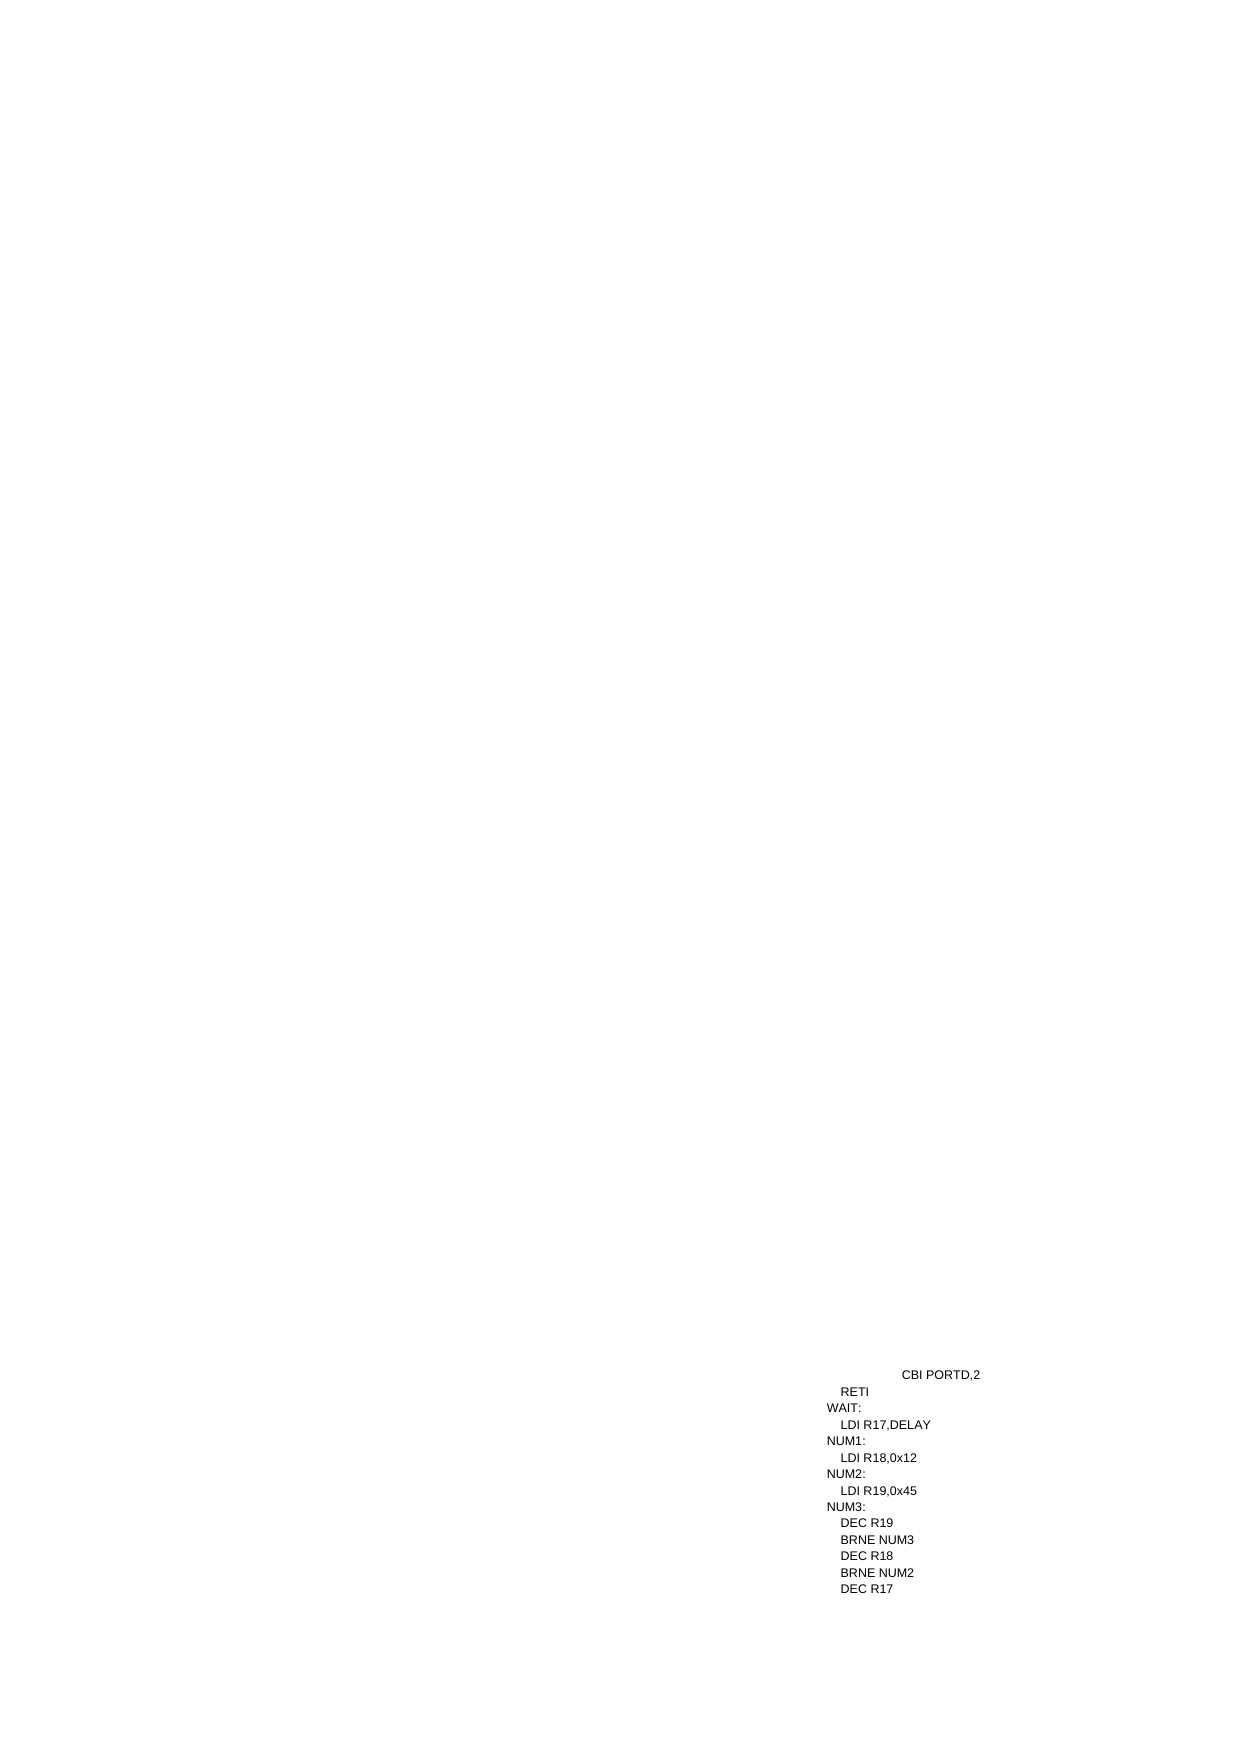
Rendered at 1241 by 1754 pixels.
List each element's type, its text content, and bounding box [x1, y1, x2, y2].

text NUM1: [827, 1434, 1090, 1448]
text WAIT: [827, 1401, 1090, 1415]
text NUM3: [827, 1499, 1090, 1514]
text BRNE NUM2 [827, 1565, 1090, 1580]
text LDI R17,DELAY [827, 1417, 1090, 1432]
text DEC R19 [827, 1516, 1090, 1530]
text DEC R18 [827, 1549, 1090, 1563]
text LDI R19,0x45 [827, 1483, 1090, 1497]
text LDI R18,0x12 [827, 1450, 1090, 1464]
text RETI [827, 1384, 1090, 1399]
text CBI PORTD,2 [827, 1368, 1090, 1382]
text BRNE NUM3 [827, 1532, 1090, 1547]
text NUM2: [827, 1467, 1090, 1481]
text DEC R17 [827, 1582, 1090, 1596]
